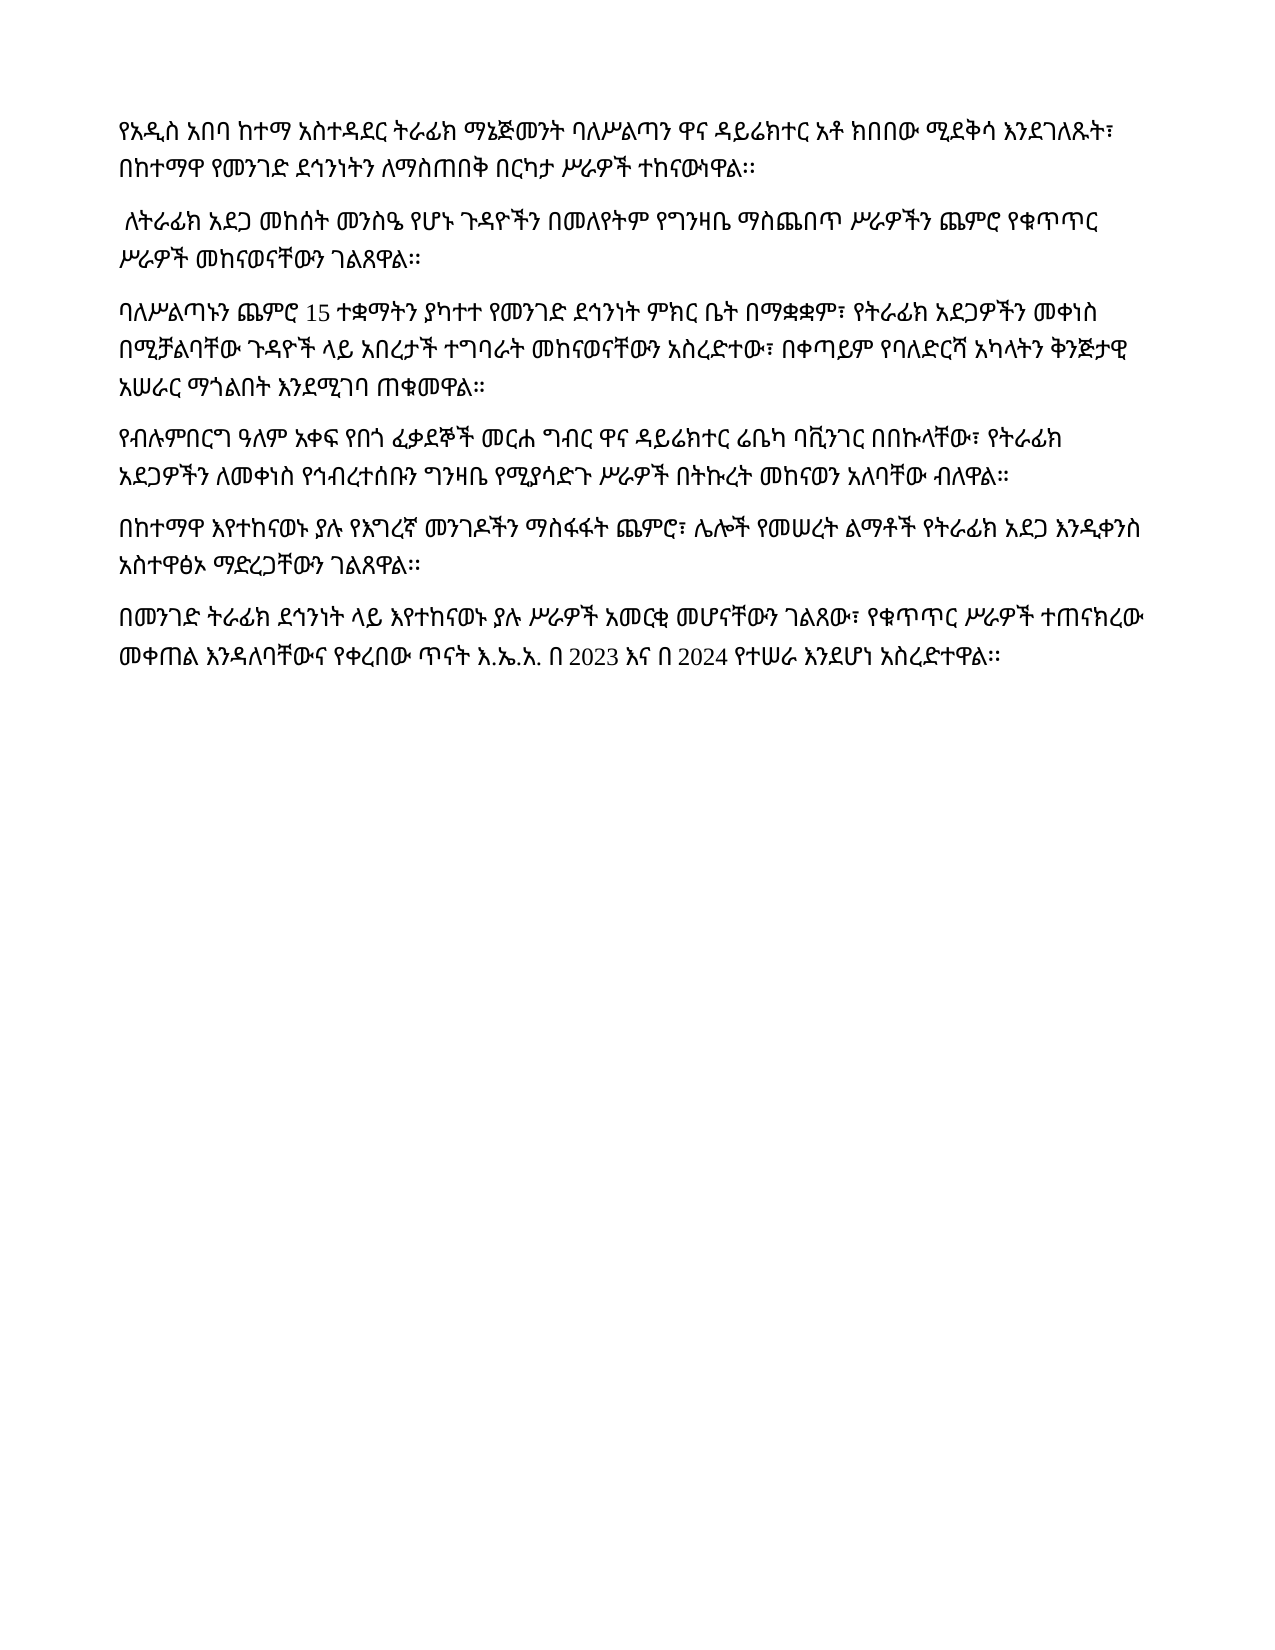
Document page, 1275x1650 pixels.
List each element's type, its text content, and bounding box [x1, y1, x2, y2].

text የብሉምበርግ ዓለም አቀፍ የበጎ ፈቃደኞች መርሐ ግብር ዋና ዳይሬክተር ሬቤካ ባቪንገር በበኩላቸው፣ የትራፊክ አደጋዎችን ለመቀነስ የኅብረተሰቡን ግንዛቤ የሚያሳድጉ ሥራዎች በትኩረት መከናወን አለባቸው ብለዋል። [118, 426, 1157, 496]
text ለትራፊክ አደጋ መከሰት መንስዔ የሆኑ ጉዳዮችን በመለየትም የግንዛቤ ማስጨበጥ ሥራዎችን ጨምሮ የቁጥጥር ሥራዎች መከናወናቸውን ገልጸዋል፡፡ [118, 207, 1157, 278]
text ባለሥልጣኑን ጨምሮ 15 ተቋማትን ያካተተ የመንገድ ደኅንነት ምክር ቤት በማቋቋም፣ የትራፊክ አደጋዎችን መቀነስ በሚቻልባቸው ጉዳዮች ላይ አበረታች ተግባራት መከናወናቸውን አስረድተው፣ በቀጣይም የባለድርሻ አካላትን ቅንጅታዊ አሠራር ማጎልበት እንደሚገባ ጠቁመዋል። [118, 298, 1157, 406]
text በመንገድ ትራፊክ ደኅንነት ላይ እየተከናወኑ ያሉ ሥራዎች አመርቂ መሆናቸውን ገልጸው፣ የቁጥጥር ሥራዎች ተጠናክረው መቀጠል እንዳለባቸውና የቀረበው ጥናት እ.ኤ.አ. በ2023 እና በ2024 የተሠራ እንደሆነ አስረድተዋል፡፡ [118, 604, 1157, 675]
text የአዲስ አበባ ከተማ አስተዳደር ትራፊክ ማኔጅመንት ባለሥልጣን ዋና ዳይሬክተር አቶ ክበበው ሚደቅሳ እንደገለጹት፣ በከተማዋ የመንገድ ደኅንነትን ለማስጠበቅ በርካታ ሥራዎች ተከናውነዋል፡፡ [118, 118, 1157, 188]
text በከተማዋ እየተከናወኑ ያሉ የእግረኛ መንገዶችን ማስፋፋት ጨምሮ፣ ሌሎች የመሠረት ልማቶች የትራፊክ አደጋ እንዲቀንስ አስተዋፅኦ ማድረጋቸውን ገልጸዋል፡፡ [118, 515, 1157, 585]
